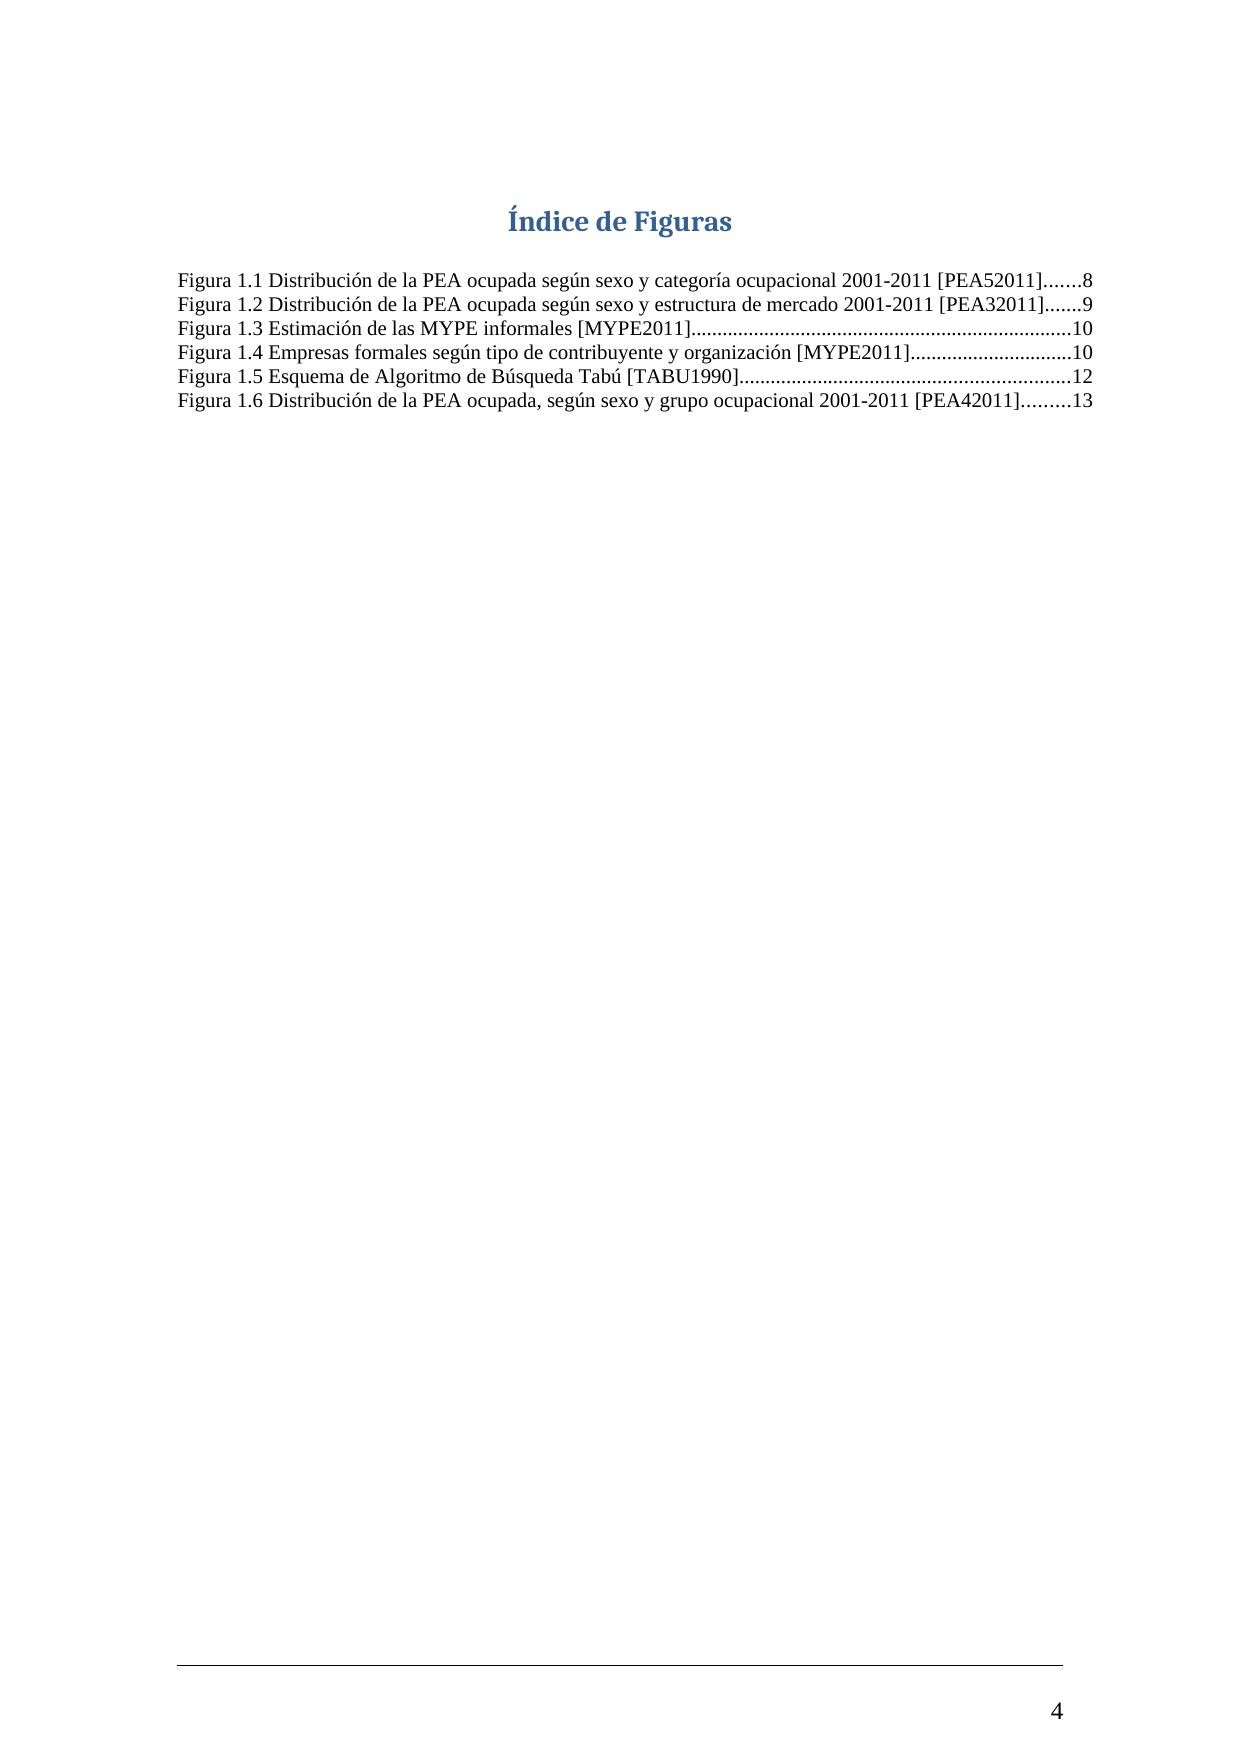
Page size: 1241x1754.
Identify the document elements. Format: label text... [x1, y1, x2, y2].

text Índice de Figuras [177, 205, 1063, 267]
text Figura 1.3 Estimación de las MYPE informales [MYPE2011] 10 [177, 316, 1093, 340]
text Figura 1.4 Empresas formales según tipo de contribuyente y organización [MYPE2011] 10 [177, 340, 1093, 364]
text Figura 1.1 Distribución de la PEA ocupada según sexo y categoría ocupacional 2001-2011 [PEA52011] 8 [177, 267, 1093, 292]
text Figura 1.2 Distribución de la PEA ocupada según sexo y estructura de mercado 2001-2011 [PEA32011] 9 [177, 292, 1093, 316]
text Figura 1.5 Esquema de Algoritmo de Búsqueda Tabú [TABU1990] 12 [177, 364, 1093, 388]
text Figura 1.6 Distribución de la PEA ocupada, según sexo y grupo ocupacional 2001-2011 [PEA42011] 13 [177, 388, 1093, 412]
